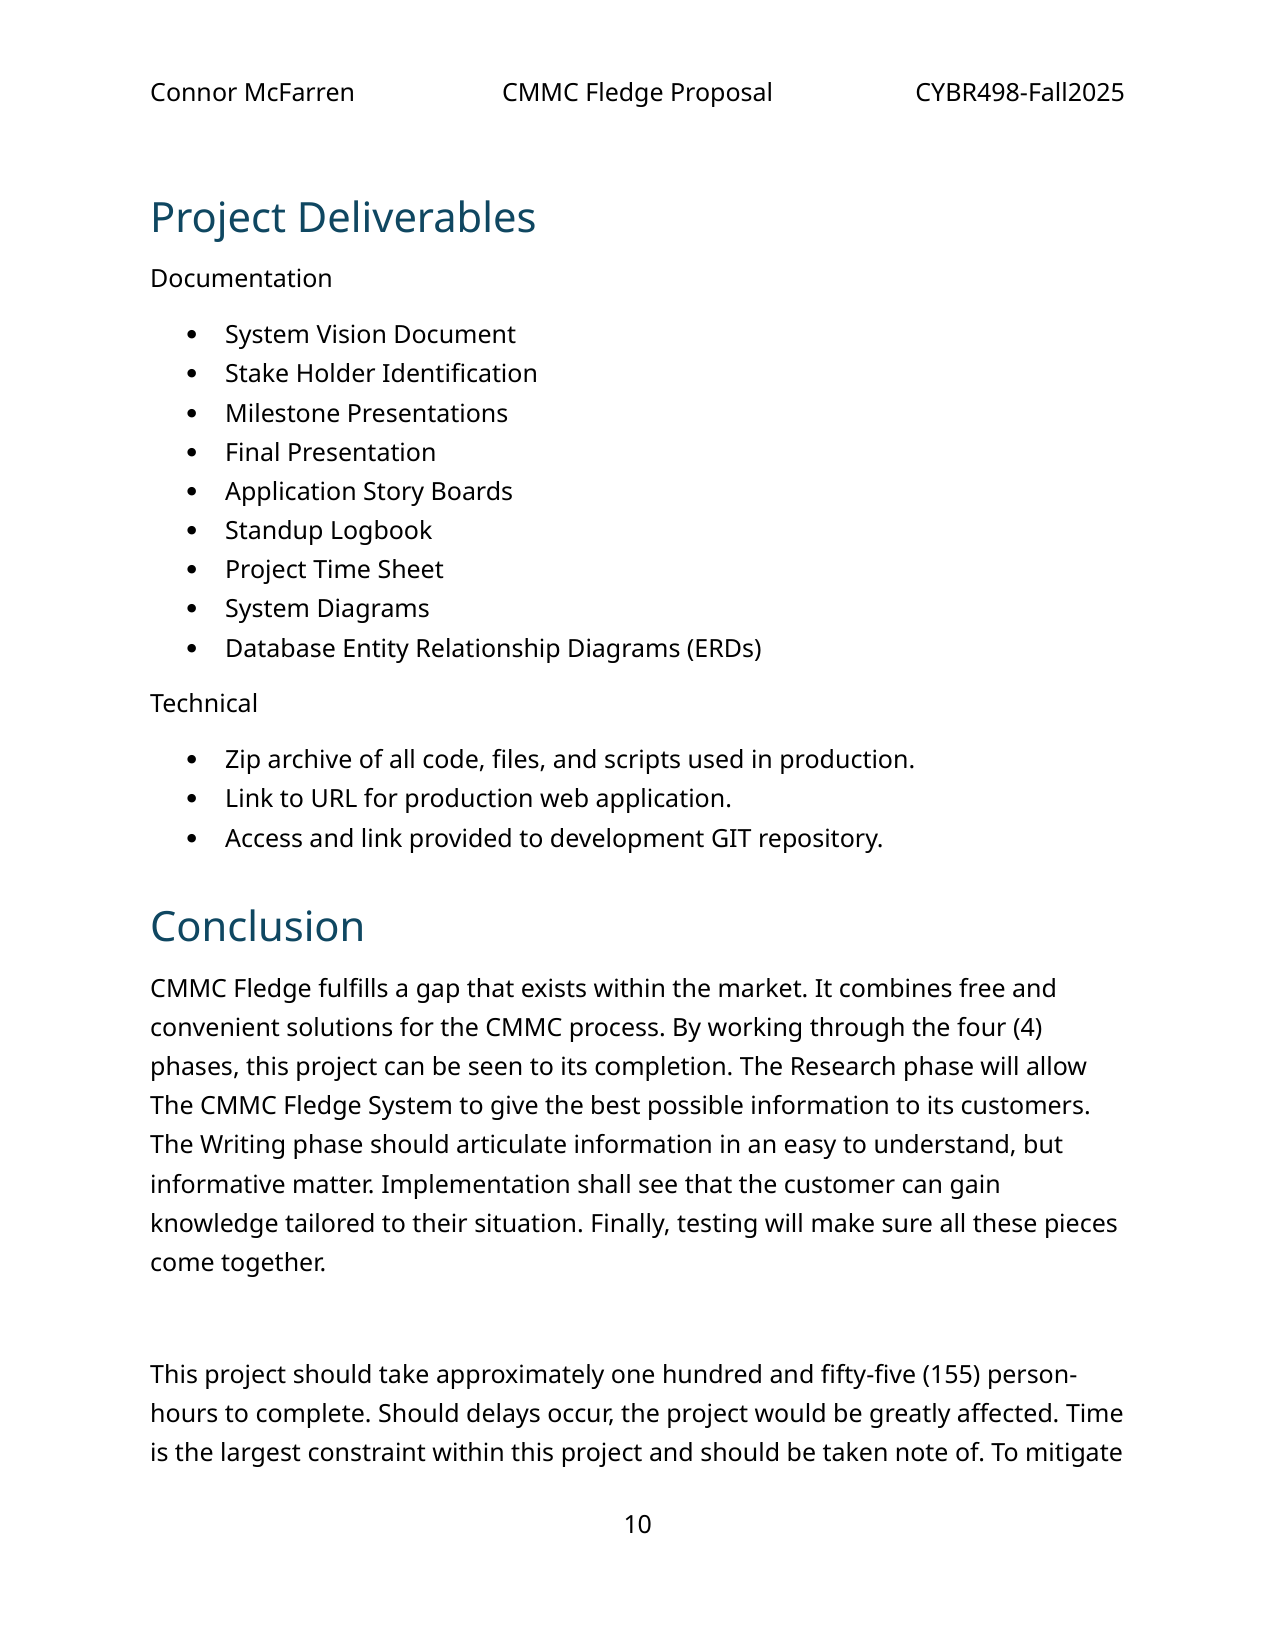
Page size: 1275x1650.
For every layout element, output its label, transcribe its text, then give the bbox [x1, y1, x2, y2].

list System Vision Document [187, 317, 1125, 351]
list Milestone Presentations [187, 395, 1125, 429]
list System Diagrams [187, 591, 1125, 625]
subtitle Conclusion [150, 897, 1125, 954]
text Technical [150, 686, 1125, 720]
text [150, 1356, 1125, 1469]
list Zip archive of all code, files, and scripts used in production. [187, 742, 1125, 776]
list Stake Holder Identification [187, 356, 1125, 390]
list Standup Logbook [187, 513, 1125, 547]
list Final Presentation [187, 434, 1125, 468]
list Link to URL for production web application. [187, 781, 1125, 815]
list Project Time Sheet [187, 552, 1125, 586]
text CMMC Fledge fulfills a gap that exists within the market. It combines free and convenient solutions for the CMMC process. By working through the four (4) phases, this project can be seen to its completion. The Research phase will allow The CMMC Fledge System to give the best possible information to its customers. The Writing phase should articulate information in an easy to understand, but informative matter. Implementation shall see that the customer can gain knowledge tailored to their situation. Finally, testing will make sure all these pieces come together. [150, 970, 1125, 1279]
text Documentation [150, 261, 1125, 295]
list Database Entity Relationship Diagrams (ERDs) [187, 630, 1125, 664]
list Access and link provided to development GIT repository. [187, 820, 1125, 854]
list Application Story Boards [187, 473, 1125, 508]
subtitle Project Deliverables [150, 187, 1125, 244]
